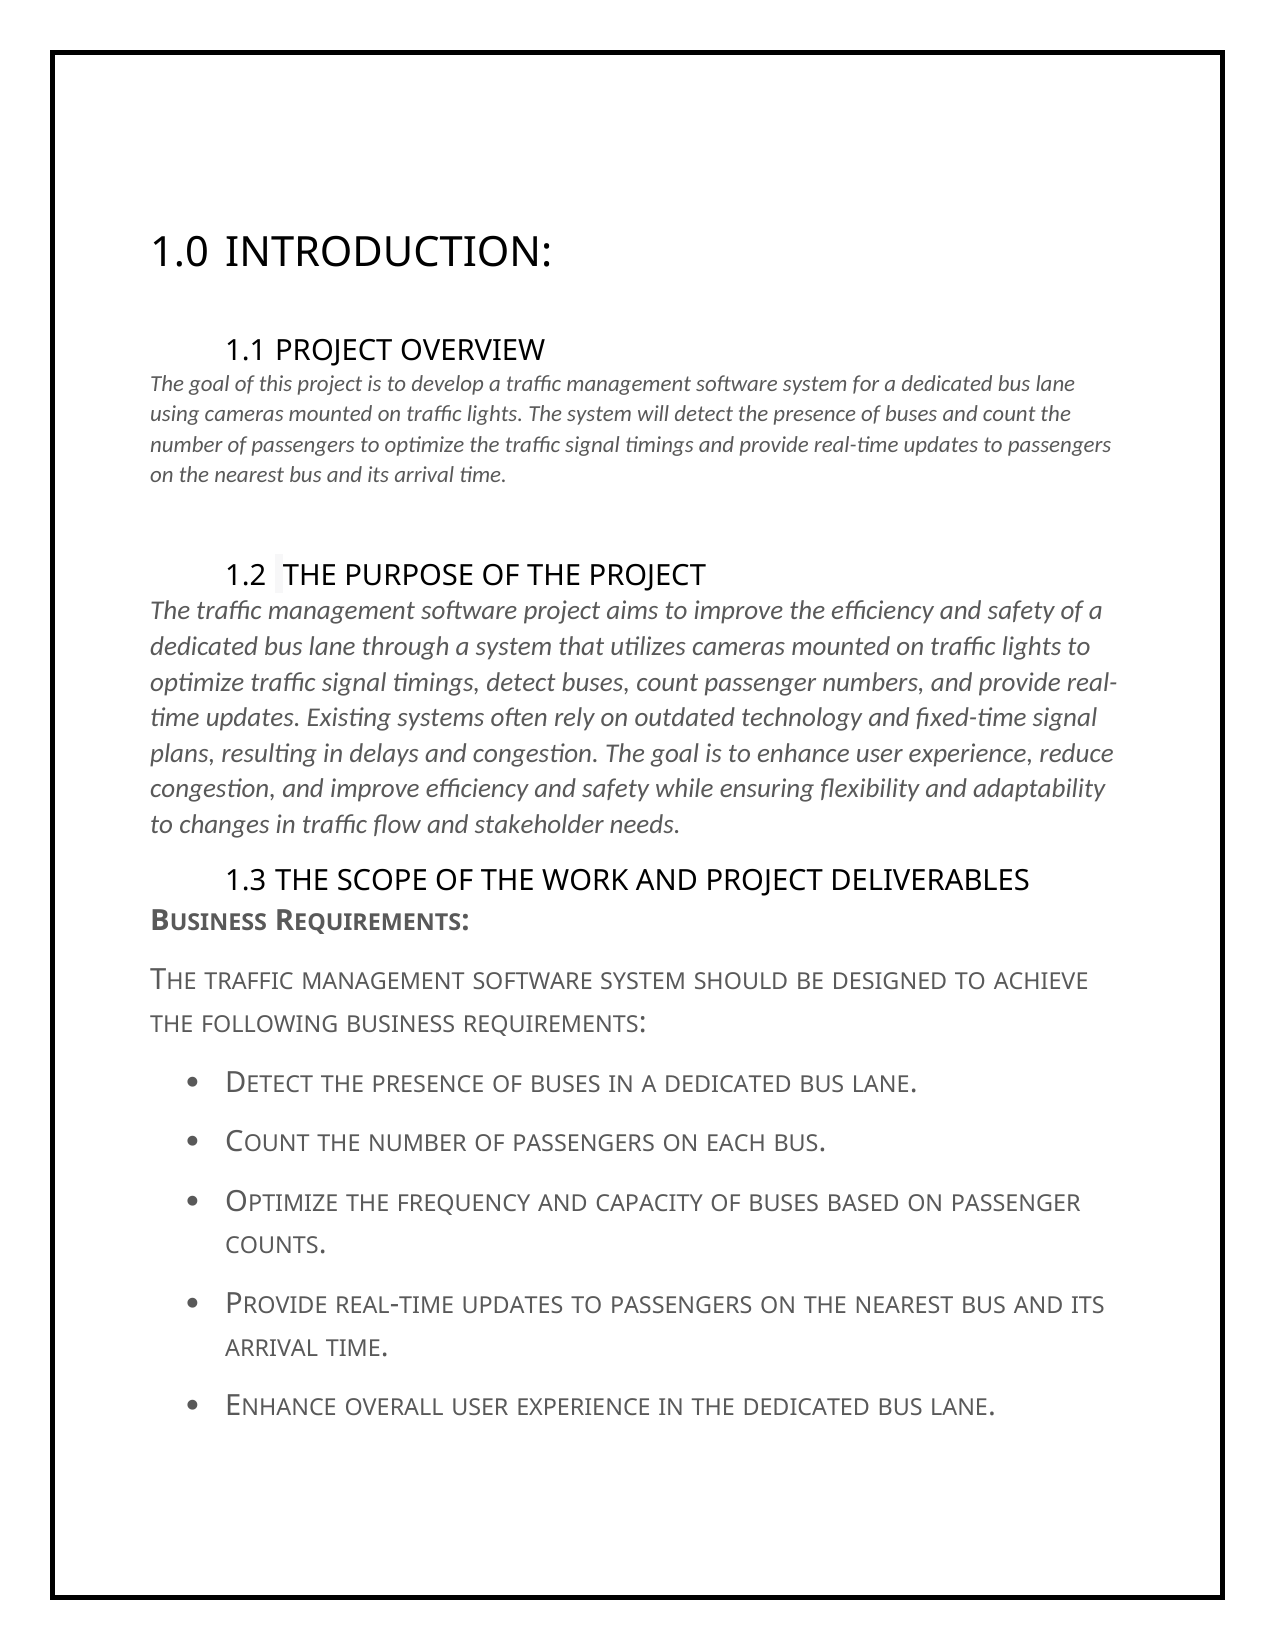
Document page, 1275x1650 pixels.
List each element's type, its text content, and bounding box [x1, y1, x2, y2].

subtitle Enhance overall user experience in the dedicated bus lane. [187, 1384, 1125, 1424]
subtitle Introduction: [150, 222, 1125, 279]
subtitle Detect the presence of buses in a dedicated bus lane. [187, 1061, 1125, 1101]
subtitle The purpose of the Project [225, 554, 275, 593]
subtitle Business Requirements: [150, 899, 1125, 939]
text The traffic management software project aims to improve the efficiency and safety of a dedicated bus lane through a system that utilizes cameras mounted on traffic lights to optimize traffic signal timings, detect buses, count passenger numbers, and provide real-time updates. Existing systems often rely on outdated technology and fixed-time signal plans, resulting in delays and congestion. The goal is to enhance user experience, reduce congestion, and improve efficiency and safety while ensuring flexibility and adaptability to changes in traffic flow and stakeholder needs. [150, 593, 1125, 840]
text The goal of this project is to develop a traffic management software system for a dedicated bus lane using cameras mounted on traffic lights. The system will detect the presence of buses and count the number of passengers to optimize the traffic signal timings and provide real-time updates to passengers on the nearest bus and its arrival time. [150, 369, 1125, 488]
subtitle Project Overview [225, 330, 1125, 369]
subtitle The Scope of the Work and Project Deliverables [225, 859, 1125, 899]
subtitle Provide real-time updates to passengers on the nearest bus and its arrival time. [187, 1282, 1125, 1365]
subtitle Count the number of passengers on each bus. [187, 1120, 1125, 1160]
subtitle Optimize the frequency and capacity of buses based on passenger counts. [187, 1180, 1125, 1262]
subtitle The purpose of the Project [283, 554, 1125, 593]
subtitle The traffic management software system should be designed to achieve the following business requirements: [150, 959, 1125, 1041]
